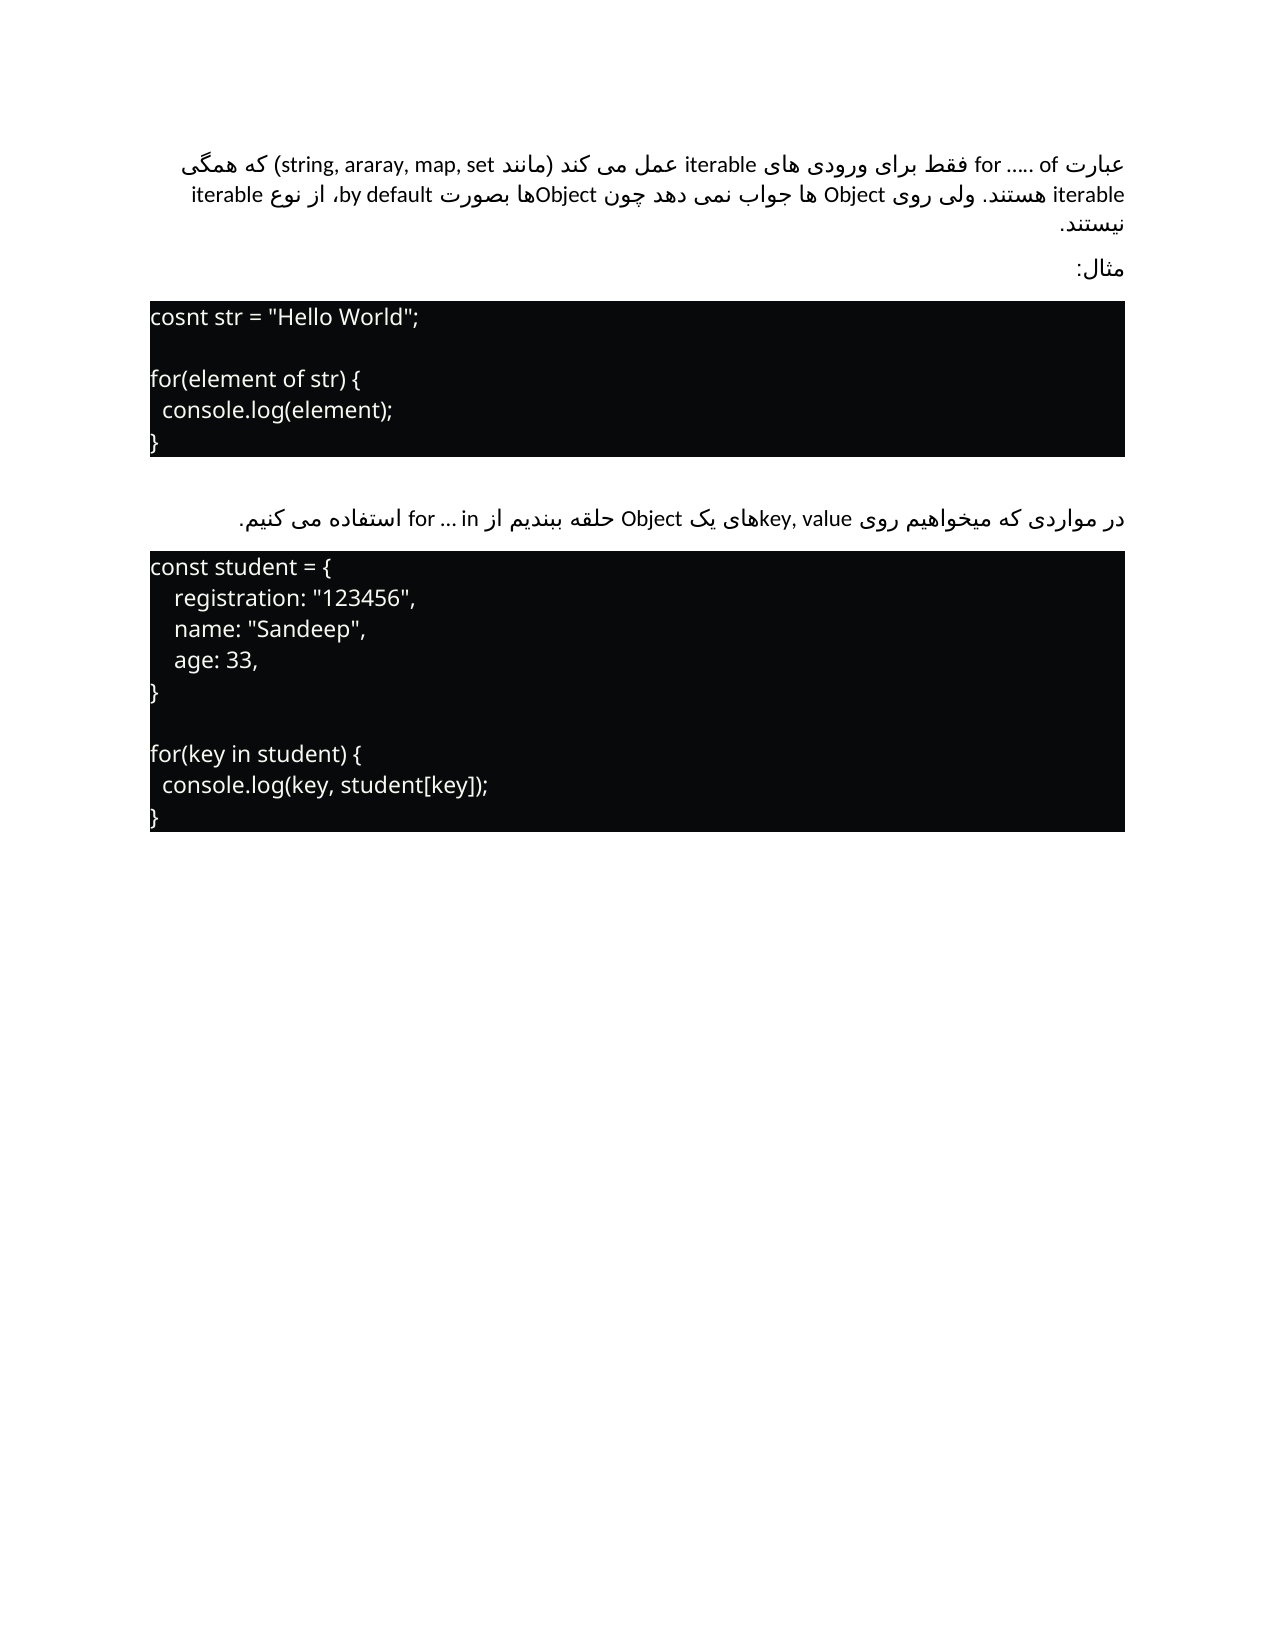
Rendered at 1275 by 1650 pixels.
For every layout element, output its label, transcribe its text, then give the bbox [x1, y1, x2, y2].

text age: 33, [150, 644, 1125, 676]
text در مواردی که میخواهیم روی key, valueهای یک Object حلقه ببندیم از for … in استفاده می کنیم. [150, 504, 1125, 532]
text مثال: [150, 255, 1125, 282]
text } [150, 801, 1125, 832]
text for(element of str) { [150, 363, 1125, 394]
text } [150, 676, 1125, 707]
text const student = { [150, 551, 1125, 582]
text console.log(key, student[key]); [150, 769, 1125, 801]
text console.log(element); [150, 394, 1125, 426]
text name: "Sandeep", [150, 613, 1125, 644]
text } [150, 426, 1125, 457]
text عبارت for ….. of فقط برای ورودی های iterable عمل می کند (مانند string, araray, map, set) که همگی iterable هستند. ولی روی Object ها جواب نمی دهد چون Objectها بصورت by default، از نوع iterable نیستند. [150, 150, 1125, 237]
text cosnt str = "Hello World"; [150, 301, 1125, 332]
text registration: "123456", [150, 582, 1125, 613]
text for(key in student) { [150, 738, 1125, 769]
